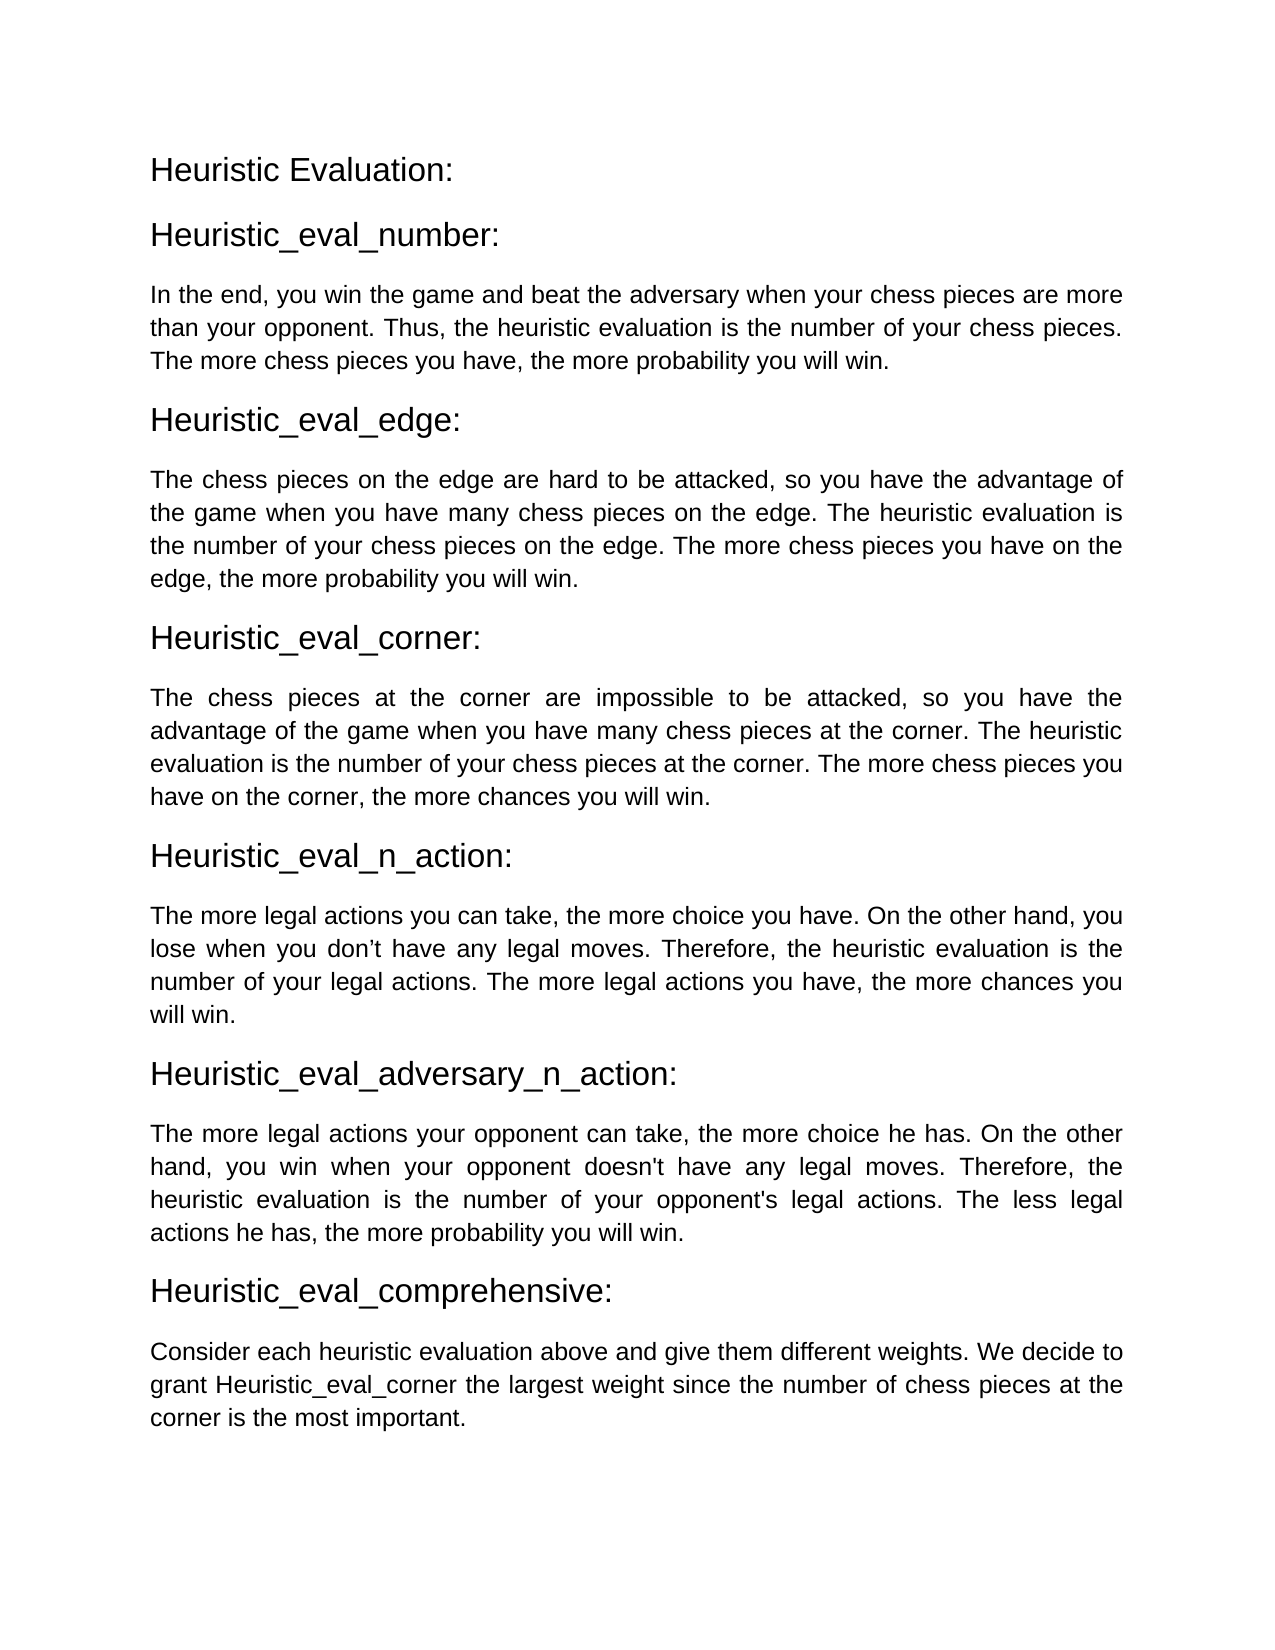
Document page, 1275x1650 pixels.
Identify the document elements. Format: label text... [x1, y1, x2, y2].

text The more legal actions your opponent can take, the more choice he has. On the other hand, you win when your opponent doesn't have any legal moves. Therefore, the heuristic evaluation is the number of your opponent's legal actions. The less legal actions he has, the more probability you will win. [150, 1119, 1125, 1246]
text In the end, you win the game and beat the adversary when your chess pieces are more than your opponent. Thus, the heuristic evaluation is the number of your chess pieces. The more chess pieces you have, the more probability you will win. [150, 280, 1125, 375]
text Heuristic_eval_n_action: [150, 836, 1125, 874]
text Heuristic_eval_adversary_n_action: [150, 1054, 1125, 1092]
text Heuristic_eval_corner: [150, 618, 1125, 656]
text Heuristic_eval_number: [150, 215, 1125, 253]
text Heuristic_eval_edge: [150, 400, 1125, 438]
text The more legal actions you can take, the more choice you have. On the other hand, you lose when you don’t have any legal moves. Therefore, the heuristic evaluation is the number of your legal actions. The more legal actions you have, the more chances you will win. [150, 901, 1125, 1028]
text Heuristic_eval_comprehensive: [150, 1272, 1125, 1310]
text The chess pieces at the corner are impossible to be attacked, so you have the advantage of the game when you have many chess pieces at the corner. The heuristic evaluation is the number of your chess pieces at the corner. The more chess pieces you have on the corner, the more chances you will win. [150, 683, 1125, 811]
text The chess pieces on the edge are hard to be attacked, so you have the advantage of the game when you have many chess pieces on the edge. The heuristic evaluation is the number of your chess pieces on the edge. The more chess pieces you have on the edge, the more probability you will win. [150, 465, 1125, 593]
text Consider each heuristic evaluation above and give them different weights. We decide to grant Heuristic_eval_corner the largest weight since the number of chess pieces at the corner is the most important. [150, 1337, 1125, 1431]
subtitle Heuristic Evaluation: [150, 150, 1125, 188]
